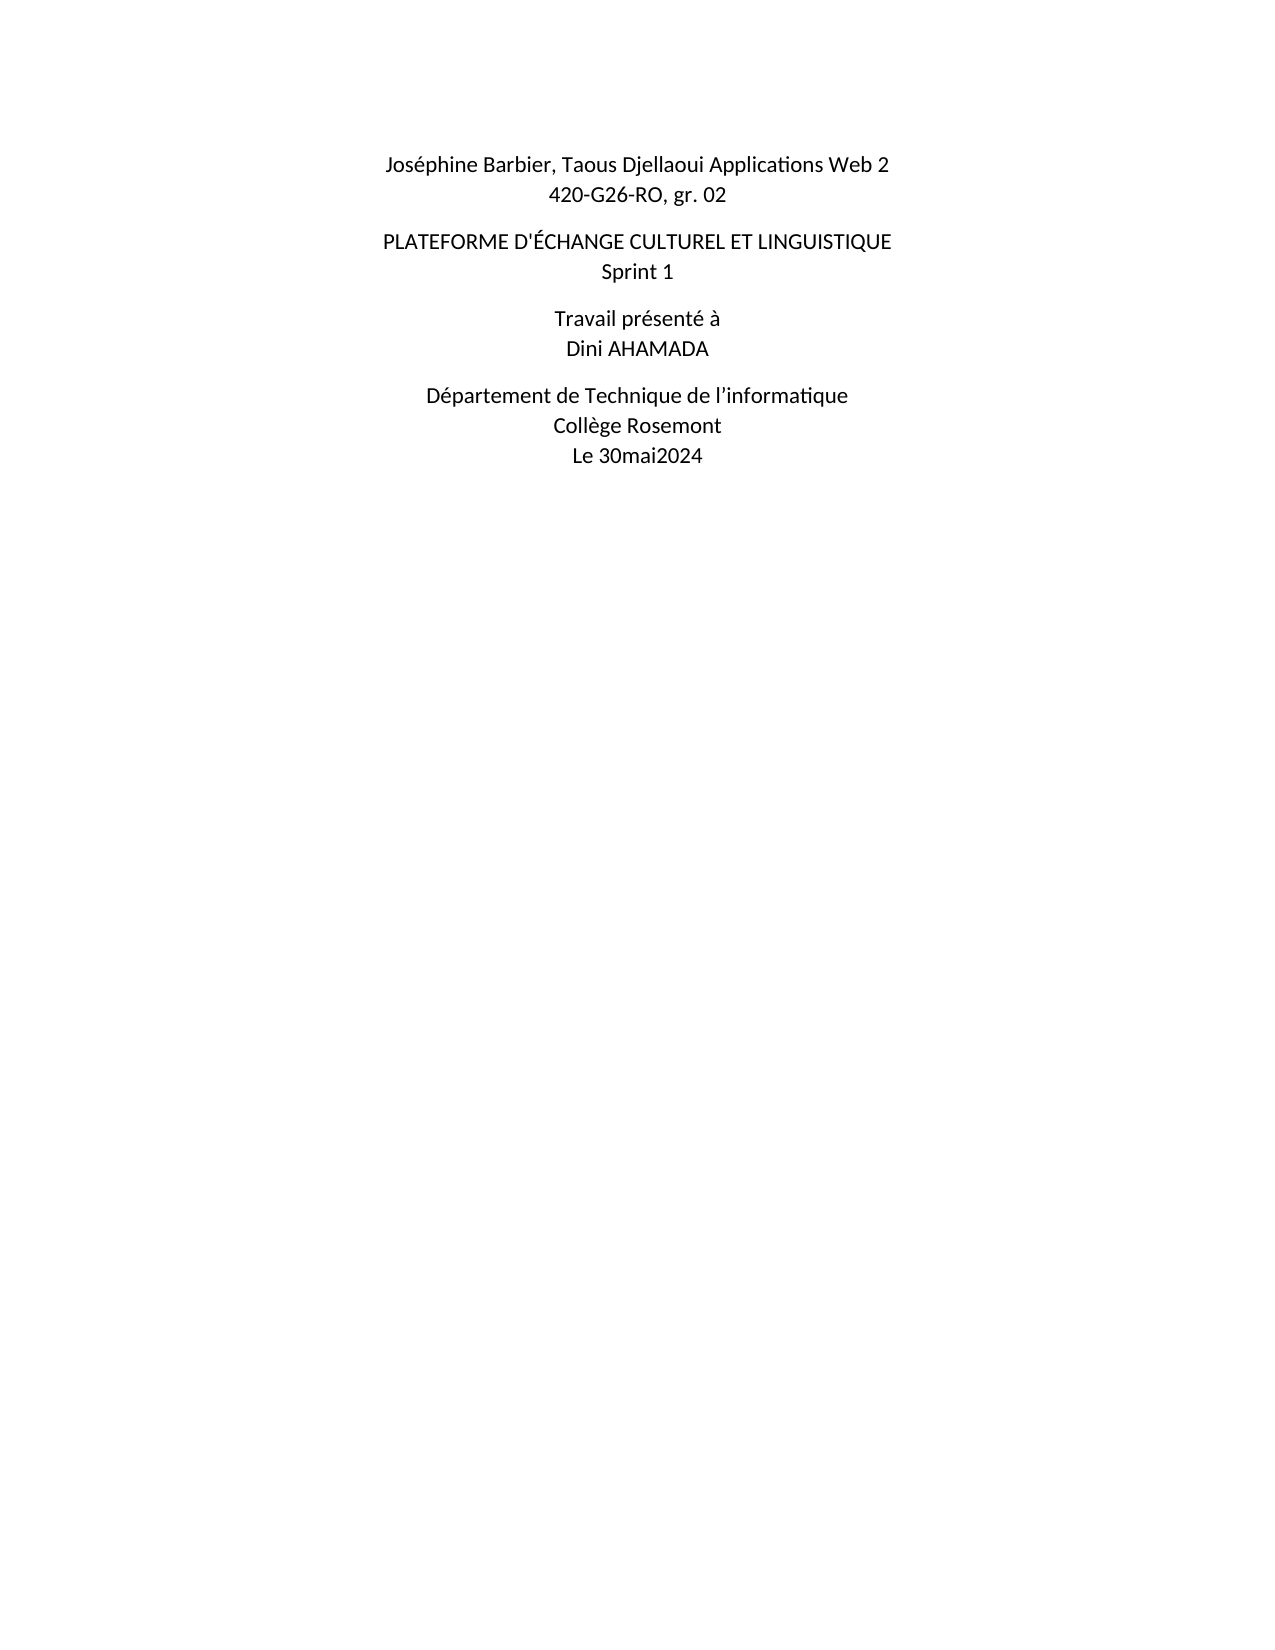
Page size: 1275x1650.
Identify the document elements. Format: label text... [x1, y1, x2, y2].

text Joséphine Barbier, Taous Djellaoui Applications Web 2 420-G26-RO, gr. 02 [187, 150, 1088, 208]
text Département de Technique de l’informatique Collège Rosemont Le 30mai2024 [187, 381, 1088, 470]
text Travail présenté à Dini AHAMADA [187, 304, 1088, 362]
text Plateforme d'échange culturel et linguistique Sprint 1 [187, 227, 1088, 285]
